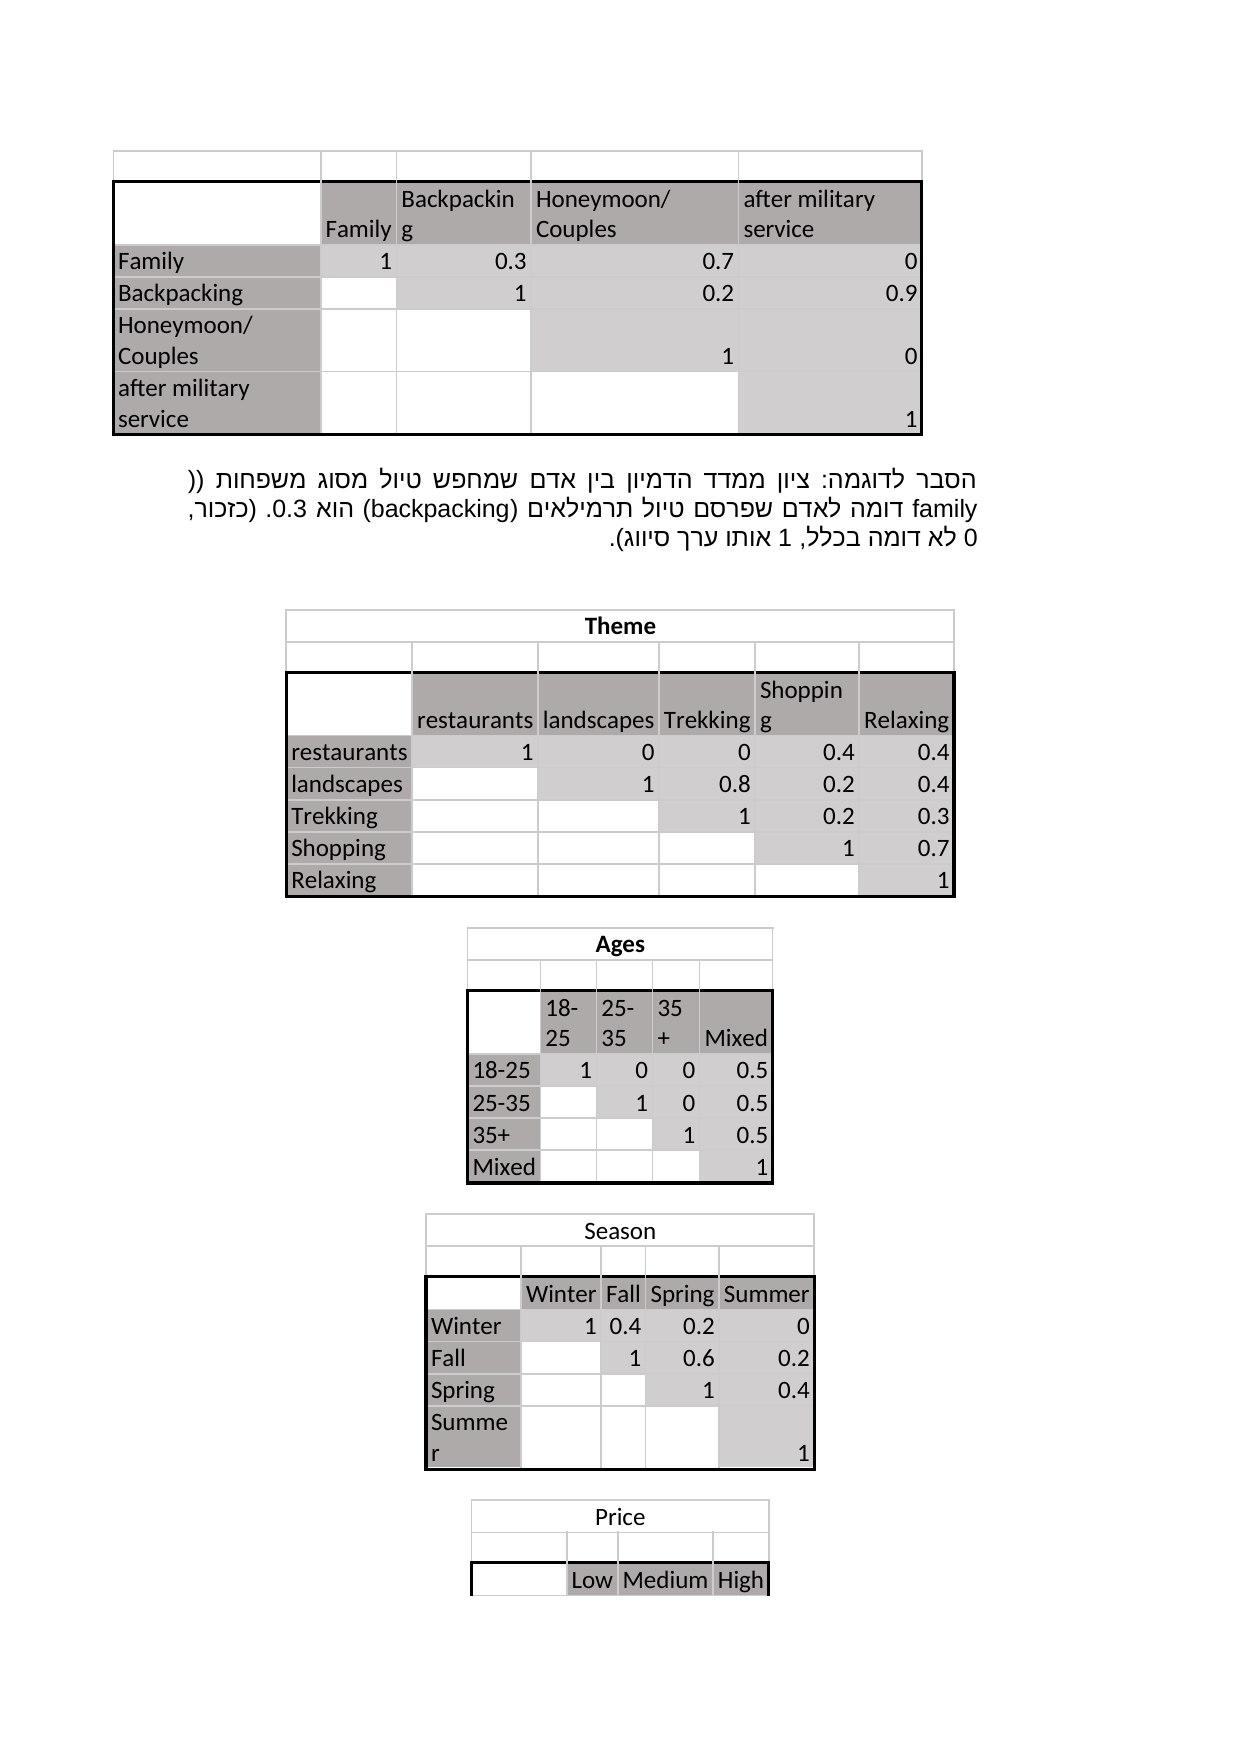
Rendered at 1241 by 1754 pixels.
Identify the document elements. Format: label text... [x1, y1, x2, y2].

table_cell Mixed [469, 1151, 540, 1181]
table_cell [322, 278, 396, 308]
table_cell 0 [653, 1087, 699, 1117]
table_cell [597, 961, 652, 989]
table_cell [522, 1342, 600, 1373]
table_cell 1 [756, 833, 858, 863]
table_cell [756, 643, 858, 671]
table_cell Low [568, 1564, 617, 1595]
table_cell [413, 768, 537, 799]
table_cell [322, 152, 396, 180]
table_header Season [427, 1215, 813, 1245]
table_cell 0.8 [660, 768, 754, 799]
table_cell 0.7 [532, 246, 738, 276]
table_cell 0.5 [700, 1087, 771, 1117]
table_cell 0.6 [646, 1342, 718, 1373]
table_cell 0.9 [739, 278, 920, 308]
table_cell Relaxing [860, 674, 952, 735]
table_cell 1 [397, 278, 530, 308]
table_cell [602, 1375, 645, 1405]
table_cell landscapes [539, 674, 658, 735]
table_cell 0.4 [720, 1375, 813, 1405]
table_cell [541, 1087, 596, 1117]
table_cell 0.4 [860, 736, 952, 767]
table_cell restaurants [288, 736, 411, 767]
table_cell [597, 1119, 652, 1149]
table_cell [660, 643, 754, 671]
table_cell [413, 643, 537, 671]
table_cell Mixed [700, 992, 771, 1053]
table_cell Summer [720, 1278, 813, 1309]
table_cell 1 [522, 1310, 600, 1341]
table_cell [532, 152, 738, 180]
table_cell [597, 1151, 652, 1181]
table_cell 0 [597, 1055, 652, 1085]
table_cell [539, 865, 658, 895]
table_cell 1 [720, 1407, 813, 1467]
table_cell 0.2 [646, 1310, 718, 1341]
table_cell 0.4 [860, 768, 952, 799]
table_cell [541, 1119, 596, 1149]
table_cell [660, 865, 754, 895]
table_cell 0.3 [397, 246, 530, 276]
table_cell [287, 643, 411, 671]
table_cell Winter [428, 1310, 520, 1341]
table_cell [700, 961, 772, 989]
table_cell 1 [413, 736, 537, 767]
table_cell [114, 152, 320, 180]
table_cell 0.2 [756, 801, 858, 831]
table_cell 0 [720, 1310, 813, 1341]
table_cell 1 [322, 246, 396, 276]
table_cell 25-35 [597, 992, 652, 1053]
table_cell [619, 1533, 712, 1561]
table_cell [413, 801, 537, 831]
table_cell 0 [739, 310, 920, 371]
table_cell [541, 1151, 596, 1181]
table_cell Honeymoon/ Couples [115, 310, 320, 371]
table_cell 1 [597, 1087, 652, 1117]
table_cell Shopping [756, 674, 858, 735]
table_cell 1 [602, 1342, 645, 1373]
table_cell Backpacking [115, 278, 320, 308]
table_cell [653, 1151, 699, 1181]
table_cell [522, 1375, 600, 1405]
table_cell 0.3 [860, 801, 952, 831]
table_cell 1 [653, 1119, 699, 1149]
table_cell 1 [739, 372, 920, 433]
table_cell Relaxing [288, 865, 411, 895]
table_cell Medium [619, 1564, 712, 1595]
table_cell 0 [653, 1055, 699, 1085]
table_cell [720, 1247, 813, 1275]
table_cell [322, 372, 396, 433]
table_cell [468, 961, 540, 989]
table_cell [522, 1407, 600, 1467]
table_cell [288, 674, 411, 735]
table_cell 0.5 [700, 1055, 771, 1085]
table_cell 18-25 [541, 992, 596, 1053]
table_cell 0 [739, 246, 920, 276]
text הסבר לדוגמה: ציון ממדד הדמיון בין אדם שמחפש טיול מסוג משפחות ((family דומה לאדם שפרסם טיול תרמילאים (backpacking) הוא 0.3. (כזכור, 0 לא דומה בכלל, 1 אותו ערך סיווג). [187, 465, 978, 551]
table_cell 1 [646, 1375, 718, 1405]
table_cell [541, 961, 596, 989]
table_cell 0.2 [532, 278, 738, 308]
table_cell 0.2 [756, 768, 858, 799]
table_cell Backpacking [397, 183, 530, 244]
table_cell 0 [660, 736, 754, 767]
table_cell 1 [660, 801, 754, 831]
table_cell 35+ [469, 1119, 540, 1149]
table_cell [469, 992, 540, 1053]
table_cell [397, 310, 530, 371]
table_cell [646, 1247, 718, 1275]
table_cell 1 [860, 865, 952, 895]
table_cell [739, 152, 921, 180]
table_cell High [714, 1564, 767, 1595]
table_cell [397, 372, 530, 433]
table_cell [646, 1407, 718, 1467]
table_cell [322, 310, 396, 371]
table_cell 0.5 [700, 1119, 771, 1149]
table_cell Honeymoon/ Couples [532, 183, 738, 244]
table_header Price [472, 1501, 768, 1531]
table_cell [653, 961, 699, 989]
table_cell [860, 643, 953, 671]
table_header Ages [468, 929, 772, 959]
table_cell [522, 1247, 600, 1275]
table_cell [568, 1533, 617, 1561]
table_cell landscapes [288, 768, 411, 799]
table_cell [427, 1247, 520, 1275]
table_cell [539, 643, 658, 671]
table_header Theme [287, 611, 953, 641]
table_cell Spring [428, 1375, 520, 1405]
table_cell Trekking [660, 674, 754, 735]
table_cell [413, 865, 537, 895]
table_cell 18-25 [469, 1055, 540, 1085]
table_cell [473, 1564, 566, 1595]
table_cell [602, 1247, 645, 1275]
table_cell Trekking [288, 801, 411, 831]
table_cell after military service [115, 372, 320, 433]
table_cell 1 [532, 310, 738, 371]
table_cell [428, 1278, 520, 1309]
table_cell 0.7 [860, 833, 952, 863]
table_cell Family [115, 246, 320, 276]
table_cell [413, 833, 537, 863]
table_cell Spring [646, 1278, 718, 1309]
table_cell 1 [539, 768, 658, 799]
table_cell 1 [700, 1151, 771, 1181]
table_cell 0 [539, 736, 658, 767]
table_cell 0.2 [720, 1342, 813, 1373]
table_cell Fall [602, 1278, 645, 1309]
table_cell [532, 372, 738, 433]
table_cell 35+ [653, 992, 699, 1053]
table_cell after military service [739, 183, 920, 244]
table_cell Fall [428, 1342, 520, 1373]
table_cell 0.4 [602, 1310, 645, 1341]
table_cell Summer [428, 1407, 520, 1467]
table_cell [602, 1407, 645, 1467]
table_cell [539, 833, 658, 863]
table_cell [539, 801, 658, 831]
table_cell Family [322, 183, 396, 244]
table_cell 1 [541, 1055, 596, 1085]
table_cell 0.4 [756, 736, 858, 767]
table_cell [756, 865, 858, 895]
table_cell [660, 833, 754, 863]
table_cell Shopping [288, 833, 411, 863]
table_cell [115, 183, 320, 244]
table_cell [397, 152, 530, 180]
table_cell [714, 1533, 768, 1561]
table_cell restaurants [413, 674, 537, 735]
table_cell 25-35 [469, 1087, 540, 1117]
table_cell [472, 1533, 566, 1561]
table_cell Winter [522, 1278, 600, 1309]
